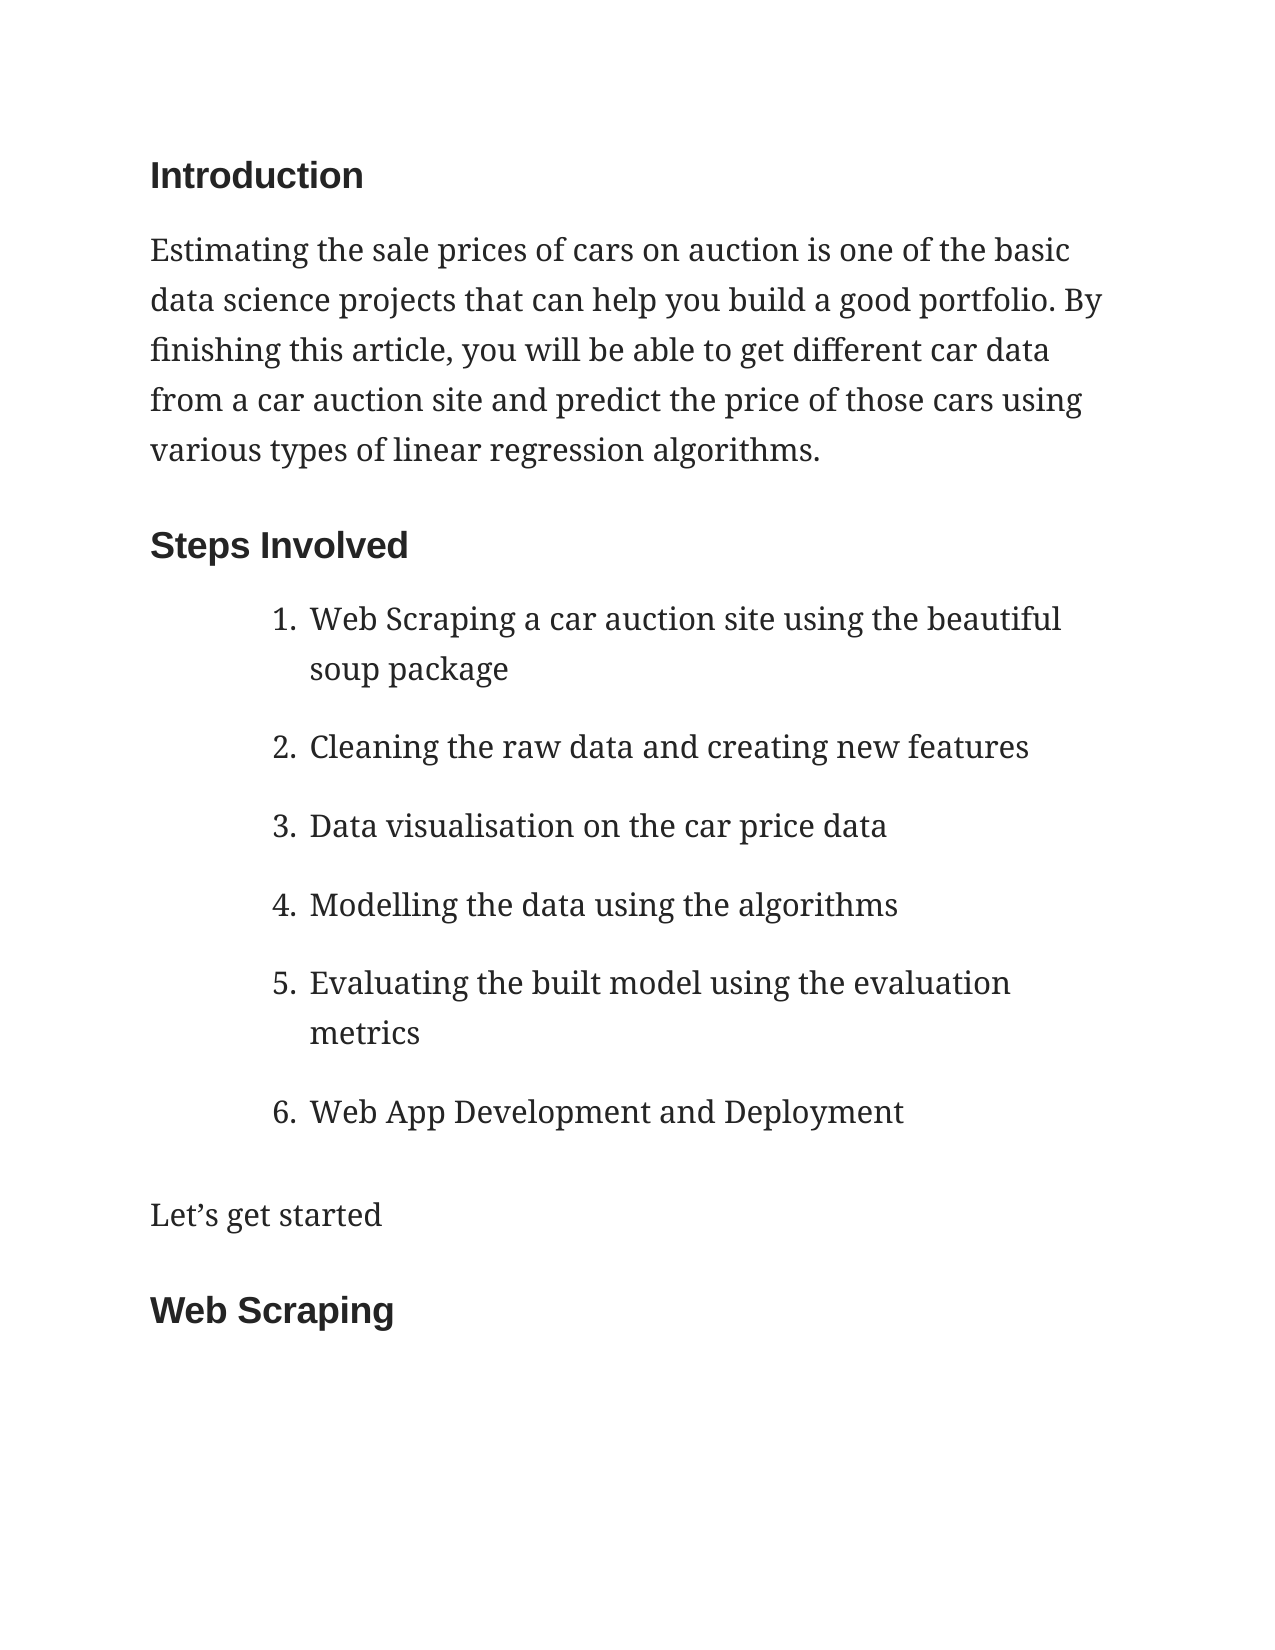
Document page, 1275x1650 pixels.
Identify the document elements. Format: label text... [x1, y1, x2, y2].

text Estimating the sale prices of cars on auction is one of the basic data science projects that can help you build a good portfolio. By finishing this article, you will be able to get different car data from a car auction site and predict the price of those cars using various types of linear regression algorithms. [150, 220, 1125, 470]
text Web Scraping [150, 1284, 1125, 1331]
list Data visualisation on the car price data [272, 797, 1125, 847]
text Let’s get started [150, 1186, 1125, 1236]
list Evaluating the built model using the evaluation metrics [272, 954, 1125, 1054]
list Web Scraping a car auction site using the beautiful soup package [272, 589, 1125, 689]
list Cleaning the raw data and creating new features [272, 718, 1125, 768]
text Introduction [150, 150, 1125, 197]
list Web App Development and Deployment [272, 1082, 1125, 1132]
list Modelling the data using the algorithms [272, 875, 1125, 925]
text Steps Involved [150, 519, 1125, 566]
